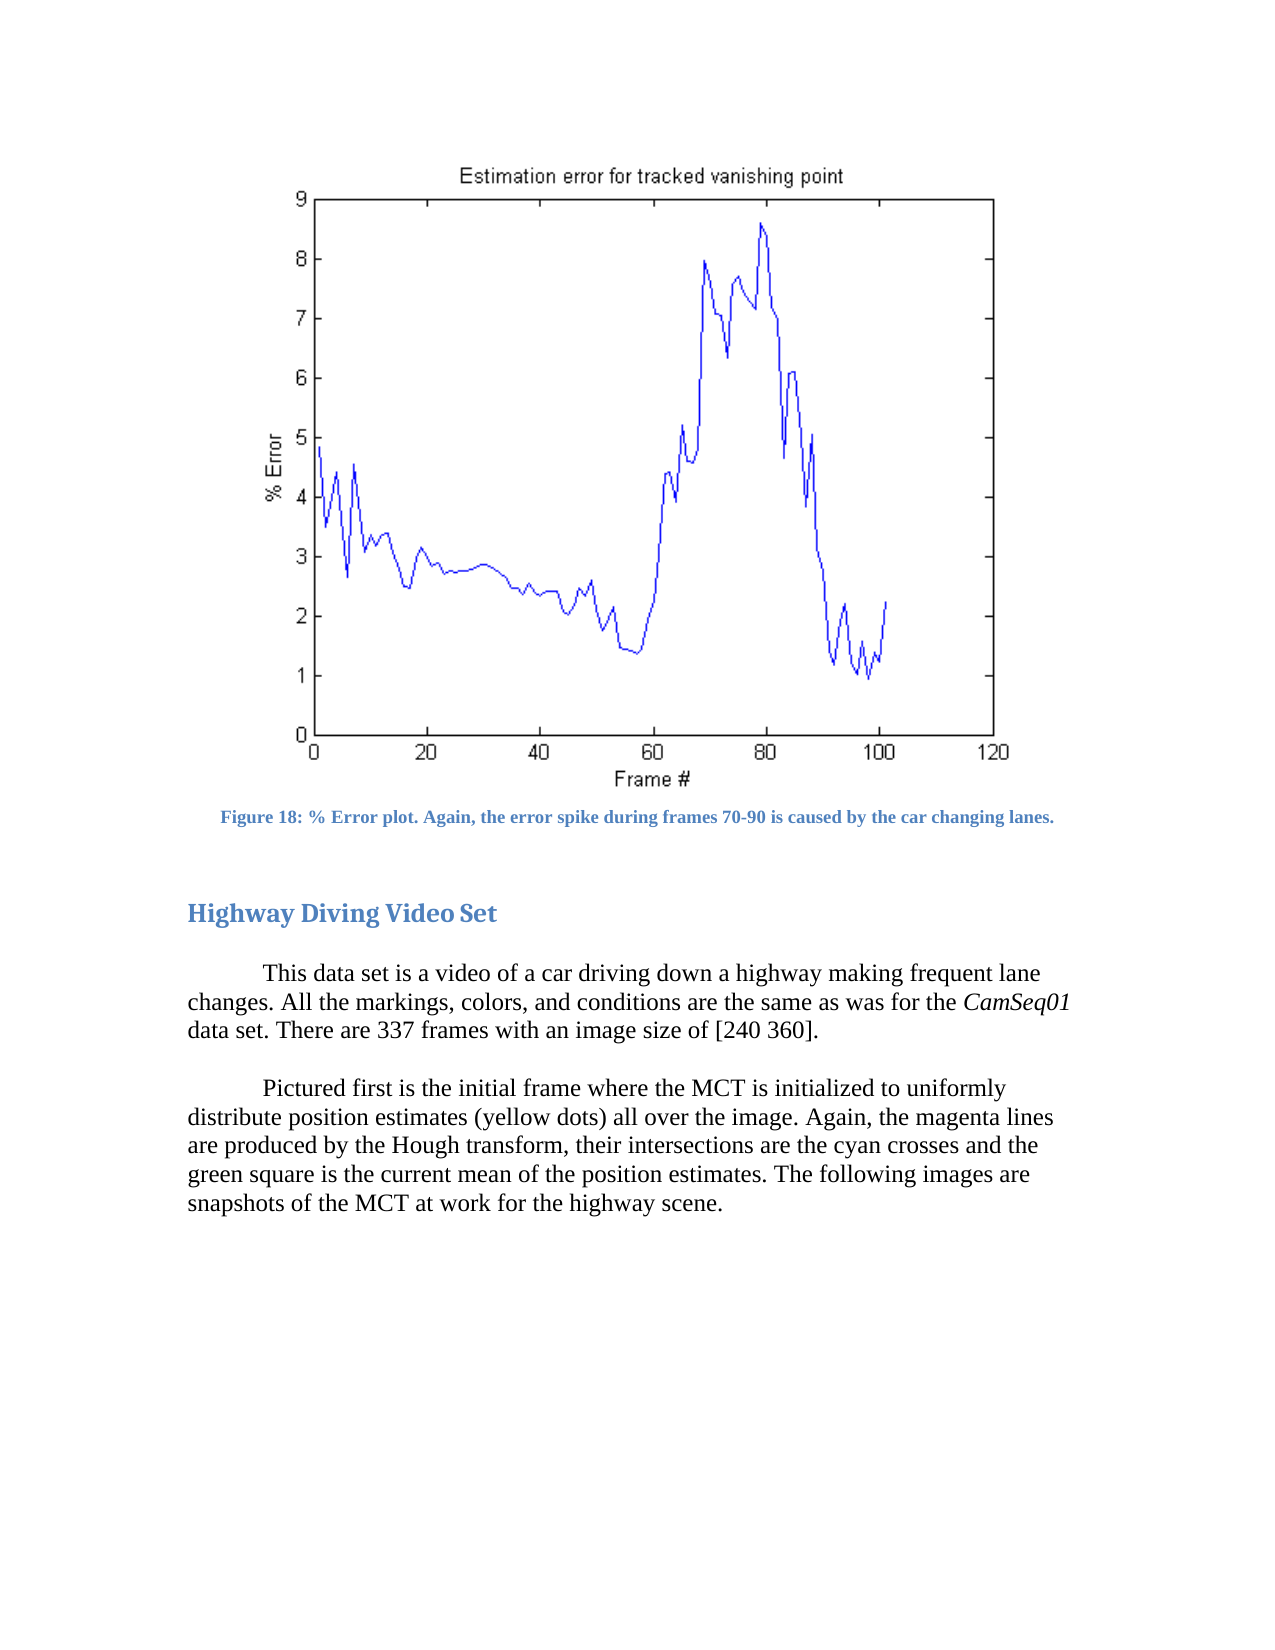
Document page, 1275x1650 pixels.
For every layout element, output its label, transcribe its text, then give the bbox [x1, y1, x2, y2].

text Pictured first is the initial frame where the MCT is initialized to uniformly distribute position estimates (yellow dots) all over the image. Again, the magenta lines are produced by the Hough transform, their intersections are the cyan crosses and the green square is the current mean of the position estimates. The following images are snapshots of the MCT at work for the highway scene. [187, 1073, 1087, 1217]
subtitle Highway Diving Video Set [187, 898, 1087, 929]
text Figure 18: % Error plot. Again, the error spike during frames 70-90 is caused by the car changing lanes. [187, 806, 1087, 828]
text This data set is a video of a car driving down a highway making frequent lane changes. All the markings, colors, and conditions are the same as was for the CamSeq01 data set. There are 337 frames with an image size of [240 360]. [187, 958, 1087, 1044]
picture [200, 150, 1075, 807]
